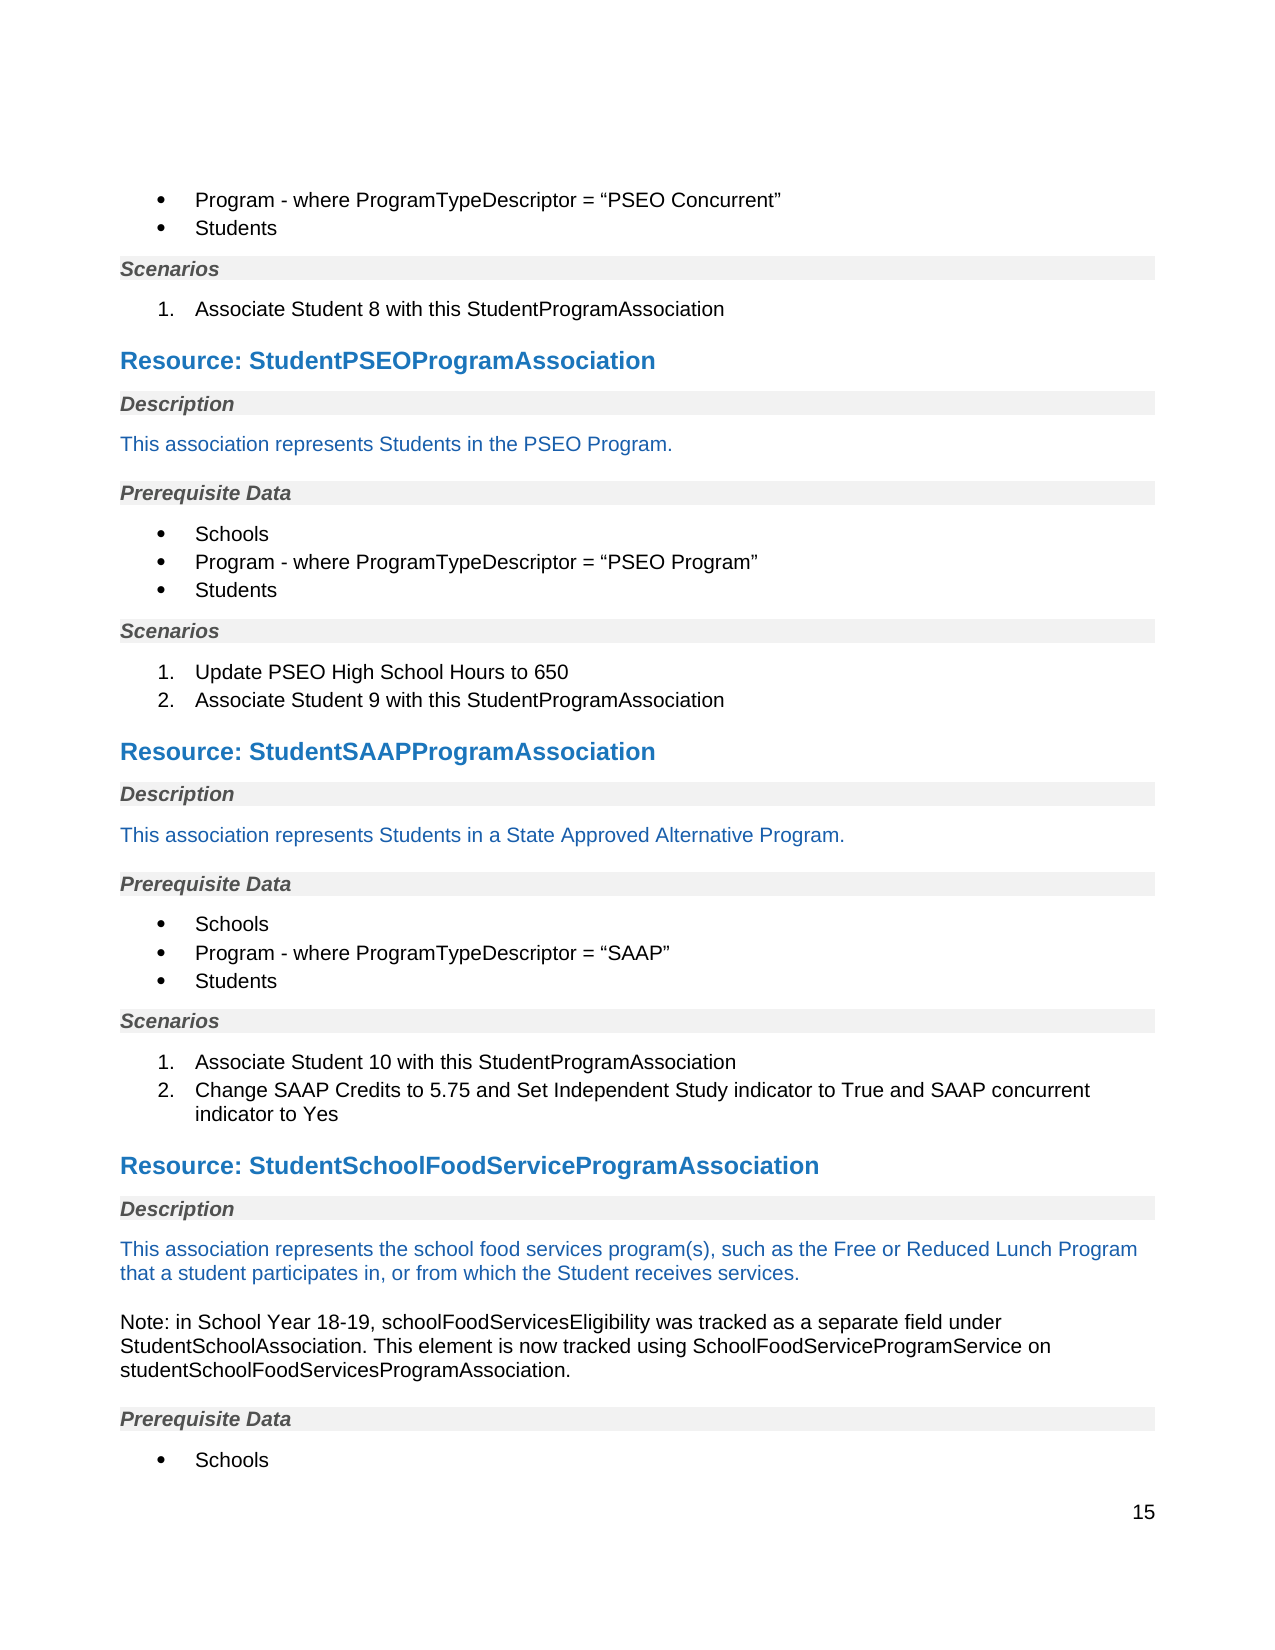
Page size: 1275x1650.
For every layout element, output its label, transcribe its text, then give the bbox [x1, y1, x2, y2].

text This association represents Students in the PSEO Program. [120, 432, 1155, 456]
subtitle Scenarios [120, 619, 1155, 643]
list Update PSEO High School Hours to 650 [157, 659, 1155, 683]
list Schools [157, 522, 1155, 546]
subtitle Resource: StudentSchoolFoodServiceProgramAssociation [120, 1151, 1155, 1180]
list Associate Student 10 with this StudentProgramAssociation [157, 1050, 1155, 1074]
subtitle Description [120, 391, 1155, 415]
subtitle Resource: StudentPSEOProgramAssociation [120, 346, 1155, 375]
list Associate Student 9 with this StudentProgramAssociation [157, 688, 1155, 712]
subtitle Description [120, 782, 1155, 806]
list Program - where ProgramTypeDescriptor = “SAAP” [157, 940, 1155, 964]
subtitle Scenarios [120, 256, 1155, 280]
list Program - where ProgramTypeDescriptor = “PSEO Program” [157, 550, 1155, 574]
subtitle Description [120, 1196, 1155, 1220]
list Students [157, 216, 1155, 240]
subtitle Resource: StudentSAAPProgramAssociation [120, 737, 1155, 765]
list Schools [157, 912, 1155, 936]
subtitle Prerequisite Data [120, 481, 1155, 505]
list Students [157, 578, 1155, 602]
list Program - where ProgramTypeDescriptor = “PSEO Concurrent” [157, 187, 1155, 212]
list Associate Student 8 with this StudentProgramAssociation [157, 297, 1155, 321]
subtitle Scenarios [120, 1009, 1155, 1033]
text This association represents Students in a State Approved Alternative Program. [120, 823, 1155, 847]
subtitle Prerequisite Data [120, 872, 1155, 896]
list Students [157, 969, 1155, 993]
subtitle Prerequisite Data [120, 1407, 1155, 1431]
list Change SAAP Credits to 5.75 and Set Independent Study indicator to True and SAAP concurrent indicator to Yes [157, 1078, 1155, 1126]
list Schools [157, 1447, 1155, 1472]
